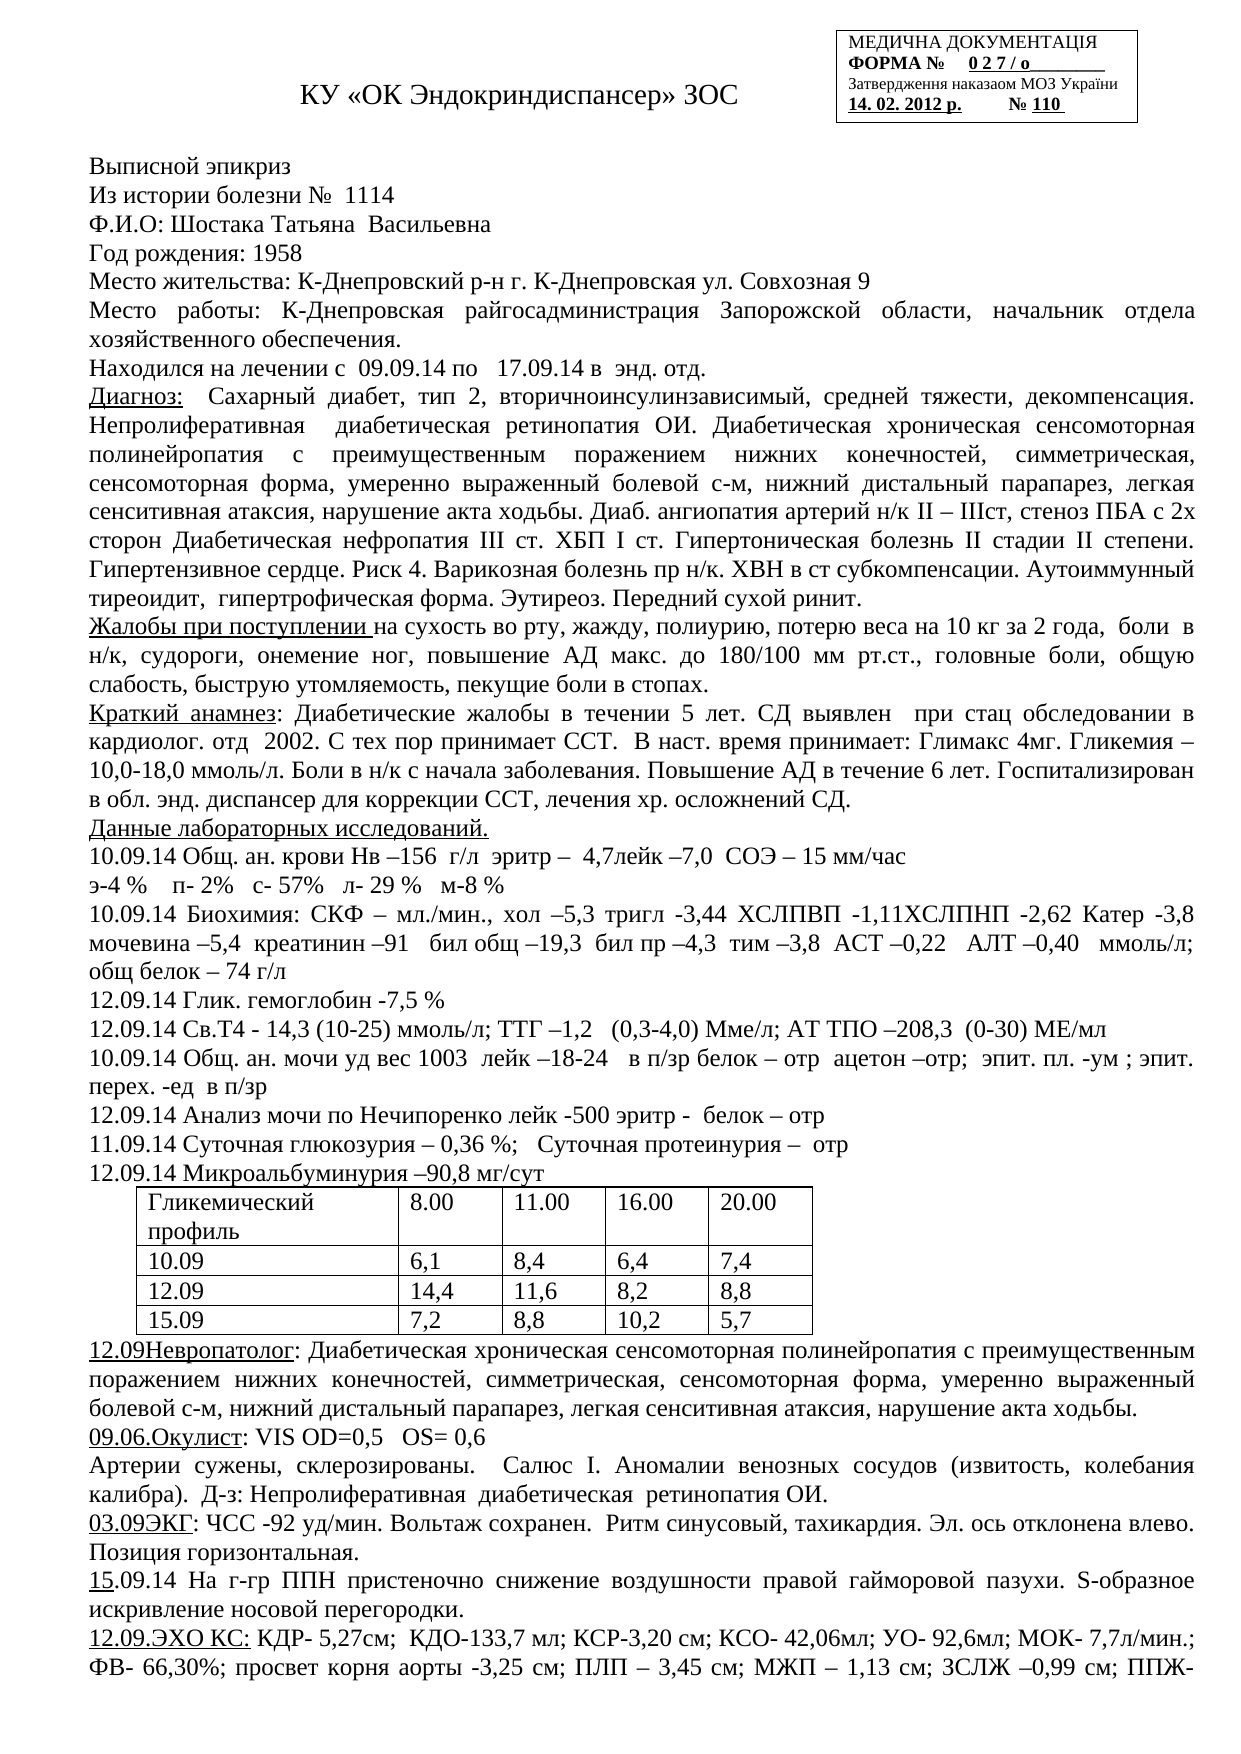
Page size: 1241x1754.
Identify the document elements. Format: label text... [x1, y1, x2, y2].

table_header 8.00 [399, 1188, 502, 1245]
text 12.09.14 Св.Т4 - 14,3 (10-25) ммоль/л; ТТГ –1,2 (0,3-4,0) Мме/л; АТ ТПО –208,3 (0-30) МЕ/мл [89, 1014, 1196, 1043]
subtitle 10.09.14 Общ. ан. мочи уд вес 1003 лейк –18-24 в п/зр белок – отр ацетон –отр; эпит. пл. -ум ; эпит. перех. -ед в п/зр [89, 1043, 1196, 1100]
table_cell 10.09 [137, 1246, 398, 1275]
subtitle 12.09.14 Микроальбуминурия –90,8 мг/сут [89, 1158, 1196, 1186]
text Жалобы при поступлении на сухость во рту, жажду, полиурию, потерю веса на 10 кг за 2 года, боли в н/к, судороги, онемение ног, повышение АД макс. до 180/100 мм рт.ст., головные боли, общую слабость, быструю утомляемость, пекущие боли в стопах. [89, 611, 1196, 698]
text 12.09.14 Глик. гемоглобин -7,5 % [89, 985, 1196, 1014]
text Артерии сужены, склерозированы. Салюс I. Аномалии венозных сосудов (извитость, колебания калибра). Д-з: Непролиферативная диабетическая ретинопатия ОИ. [89, 1450, 1196, 1508]
text 12.09.14 Анализ мочи по Нечипоренко лейк -500 эритр - белок – отр [89, 1100, 1196, 1129]
table_cell 7,4 [709, 1246, 812, 1275]
table_cell 12.09 [137, 1276, 398, 1304]
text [89, 1623, 1196, 1680]
text 10.09.14 Биохимия: СКФ – мл./мин., хол –5,3 тригл -3,44 ХСЛПВП -1,11ХСЛПНП -2,62 Катер -3,8 мочевина –5,4 креатинин –91 бил общ –19,3 бил пр –4,3 тим –3,8 АСТ –0,22 АЛТ –0,40 ммоль/л; общ белок – 74 г/л [89, 899, 1196, 985]
table_cell 6,4 [606, 1246, 708, 1275]
text Диагноз: Сахарный диабет, тип 2, вторичноинсулинзависимый, средней тяжести, декомпенсация. Непролиферативная диабетическая ретинопатия ОИ. Диабетическая хроническая сенсомоторная полинейропатия с преимущественным поражением нижних конечностей, симметрическая, сенсомоторная форма, умеренно выраженный болевой с-м, нижний дистальный парапарез, легкая сенситивная атаксия, нарушение акта ходьбы. Диаб. ангиопатия артерий н/к II – IIIст, стеноз ПБА с 2х сторон Диабетическая нефропатия III ст. ХБП I ст. Гипертоническая болезнь II стадии II степени. Гипертензивное сердце. Риск 4. Варикозная болезнь пр н/к. ХВН в ст субкомпенсации. Аутоиммунный тиреоидит, гипертрофическая форма. Эутиреоз. Передний сухой ринит. [89, 381, 1196, 611]
text Данные лабораторных исследований. [89, 813, 1196, 841]
text 11.09.14 Суточная глюкозурия – 0,36 %; Суточная протеинурия – отр [89, 1129, 1196, 1158]
table_header 16.00 [606, 1188, 708, 1245]
table_cell 8,8 [503, 1306, 605, 1334]
table_cell 7,2 [399, 1306, 502, 1334]
table_cell 8,8 [709, 1276, 812, 1304]
table_cell 10,2 [606, 1306, 708, 1334]
text Год рождения: 1958 [89, 238, 1196, 266]
text Место жительства: К-Днепровский р-н г. К-Днепровская ул. Совхозная 9 [89, 266, 1196, 295]
text Находился на лечении с 09.09.14 по 17.09.14 в энд. отд. [89, 353, 1196, 381]
table_cell 8,4 [503, 1246, 605, 1275]
table_cell 6,1 [399, 1246, 502, 1275]
table_cell 15.09 [137, 1306, 398, 1334]
subtitle Из истории болезни № 1114 [89, 180, 1196, 209]
text Краткий анамнез: Диабетические жалобы в течении 5 лет. СД выявлен при стац обследовании в кардиолог. отд 2002. С тех пор принимает ССТ. В наст. время принимает: Глимакс 4мг. Гликемия –10,0-18,0 ммоль/л. Боли в н/к с начала заболевания. Повышение АД в течение 6 лет. Госпитализирован в обл. энд. диспансер для коррекции ССТ, лечения хр. осложнений СД. [89, 698, 1196, 813]
text 10.09.14 Общ. ан. крови Нв –156 г/л эритр – 4,7лейк –7,0 СОЭ – 15 мм/час [89, 841, 1196, 870]
table_header 11.00 [503, 1188, 605, 1245]
table_cell 11,6 [503, 1276, 605, 1304]
text э-4 % п- 2% с- 57% л- 29 % м-8 % [89, 870, 1196, 899]
subtitle Выписной эпикриз [89, 151, 1202, 180]
table_cell 14,4 [399, 1276, 502, 1304]
text 03.09ЭКГ: ЧСС -92 уд/мин. Вольтаж сохранен. Ритм синусовый, тахикардия. Эл. ось отклонена влево. Позиция горизонтальная. [89, 1508, 1196, 1565]
table_cell 8,2 [606, 1276, 708, 1304]
table_header Гликемический профиль [137, 1188, 398, 1245]
subtitle Ф.И.О: Шостака Татьяна Васильевна [89, 209, 1196, 238]
text 15.09.14 На г-гр ППН пристеночно снижение воздушности правой гайморовой пазухи. S-образное искривление носовой перегородки. [89, 1565, 1196, 1623]
table_cell 5,7 [709, 1306, 812, 1334]
text 09.06.Окулист: VIS OD=0,5 OS= 0,6 [89, 1422, 1196, 1450]
text 12.09Невропатолог: Диабетическая хроническая сенсомоторная полинейропатия с преимущественным поражением нижних конечностей, симметрическая, сенсомоторная форма, умеренно выраженный болевой с-м, нижний дистальный парапарез, легкая сенситивная атаксия, нарушение акта ходьбы. [89, 1335, 1196, 1422]
text Место работы: К-Днепровская райгосадминистрация Запорожской области, начальник отдела хозяйственного обеспечения. [89, 295, 1196, 353]
table_header 20.00 [709, 1188, 812, 1245]
